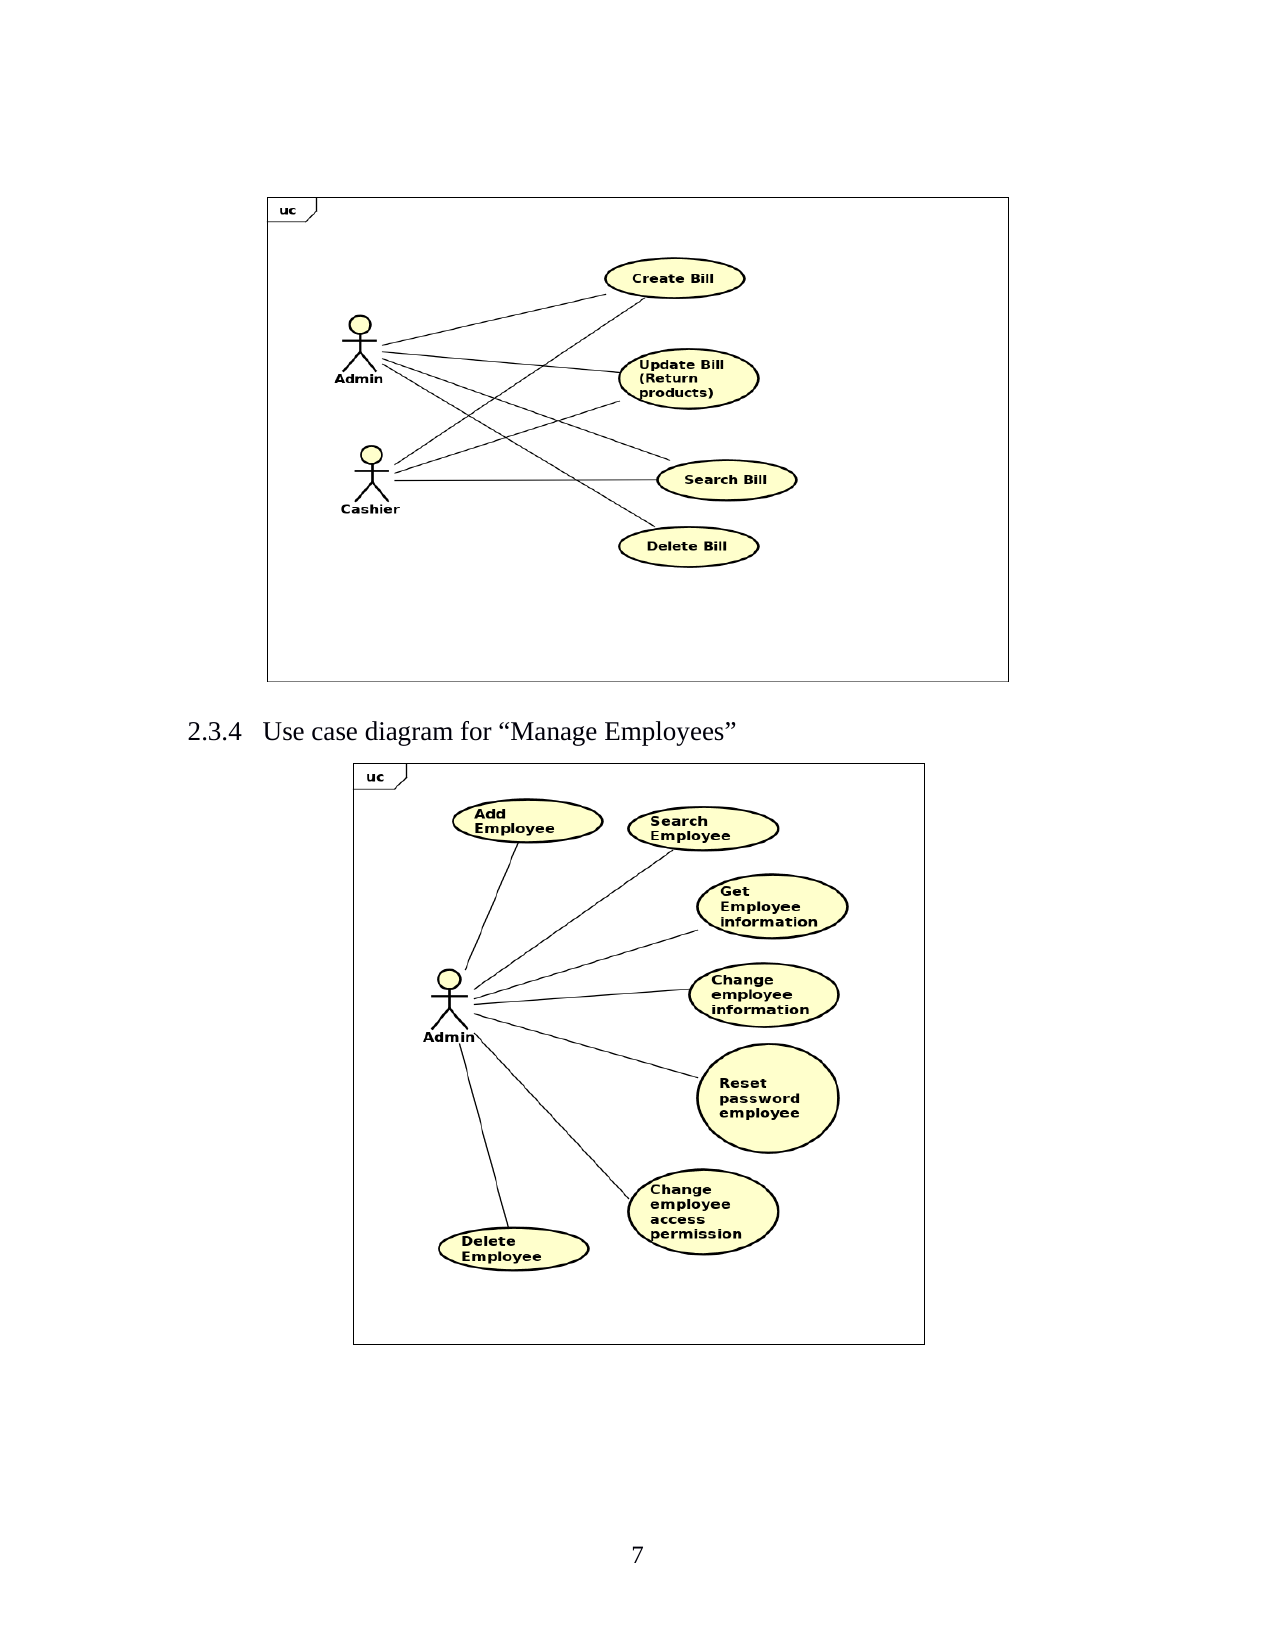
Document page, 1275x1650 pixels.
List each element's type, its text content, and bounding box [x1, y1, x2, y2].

picture [255, 187, 1020, 691]
picture [340, 752, 935, 1355]
